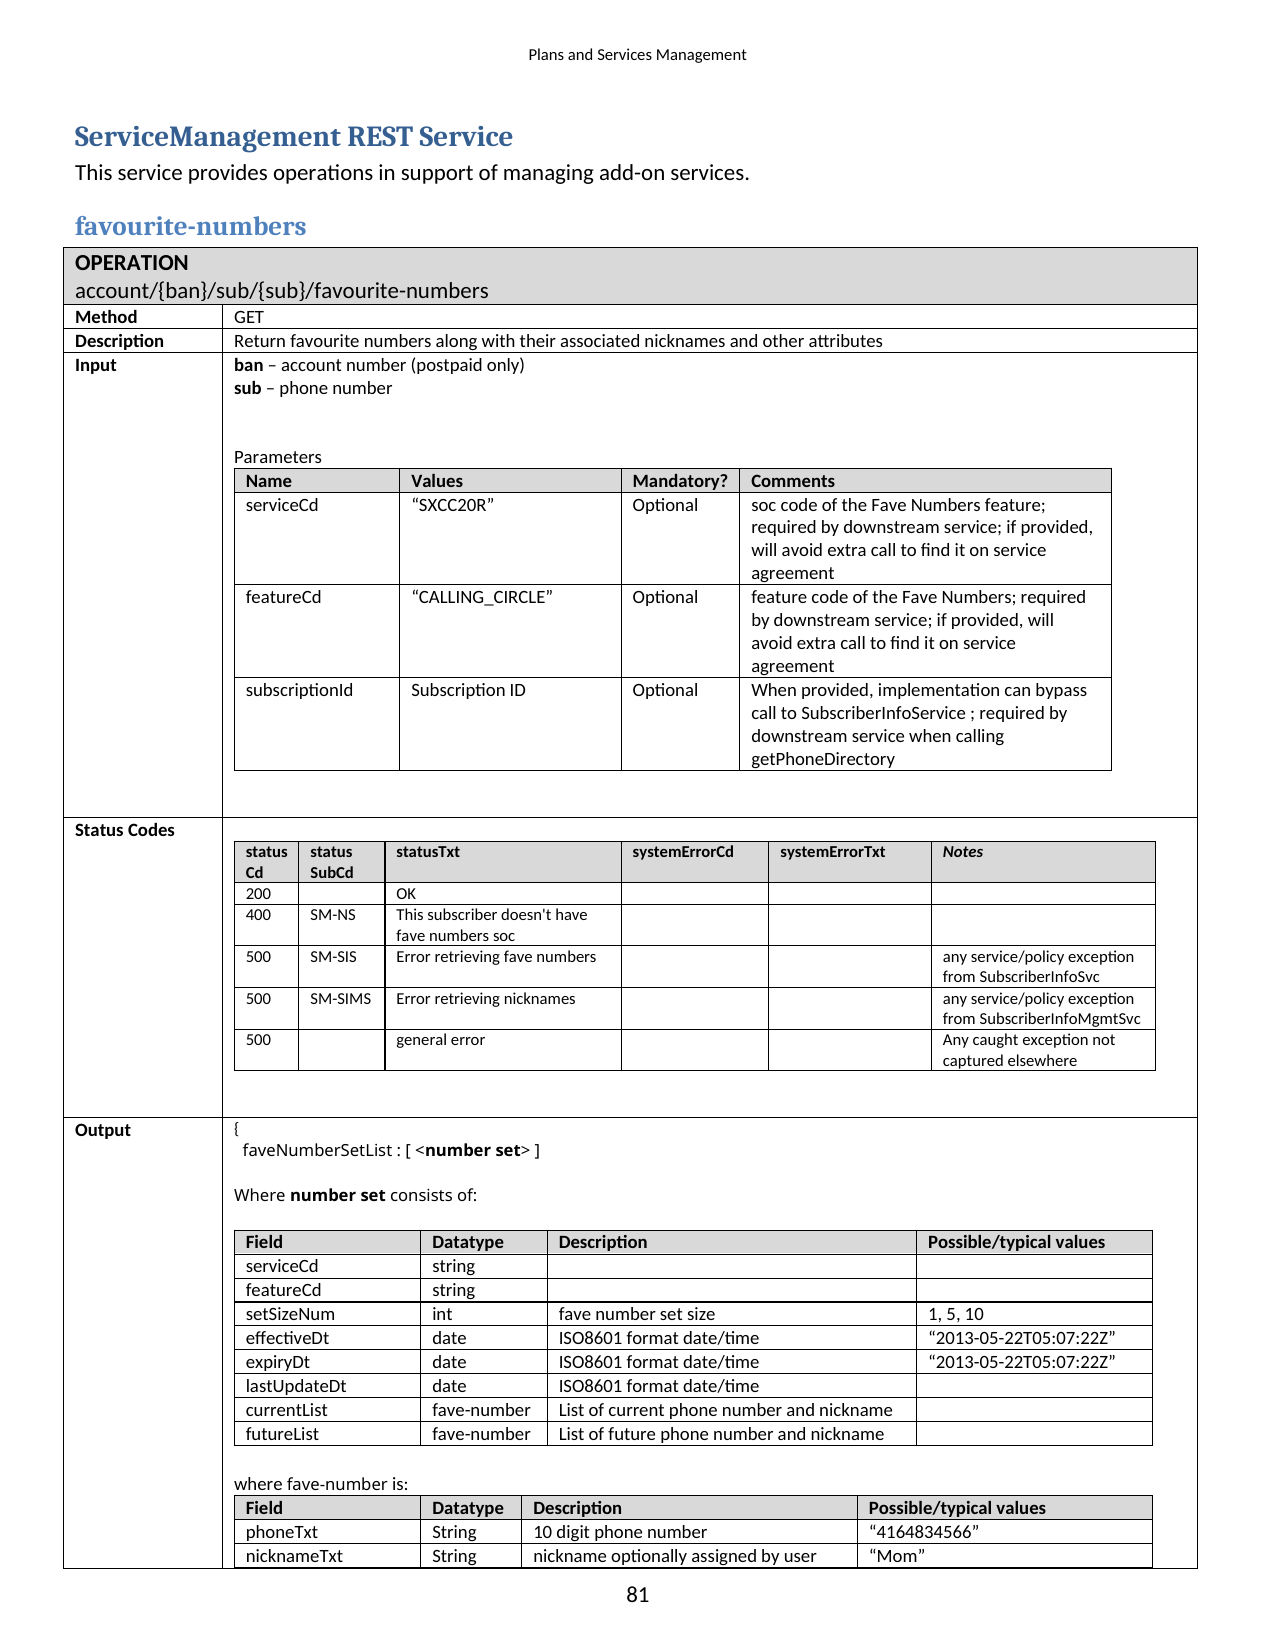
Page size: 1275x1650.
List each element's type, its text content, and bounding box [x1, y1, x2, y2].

subtitle favourite-numbers [75, 211, 1200, 242]
table_cell ban – account number (postpaid only) sub – phone number Parameters [223, 353, 1197, 817]
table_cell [223, 1118, 1197, 1568]
text This service provides operations in support of managing add-on services. [75, 158, 1200, 186]
table_cell Description [64, 329, 222, 352]
table_cell Status Codes [64, 818, 222, 1117]
table_cell Return favourite numbers along with their associated nicknames and other attributes [223, 329, 1197, 352]
table_cell Input [64, 353, 222, 817]
table_cell [223, 818, 1197, 1117]
subtitle ServiceManagement REST Service [75, 120, 1200, 153]
table_cell GET [223, 305, 1197, 328]
table_header OPERATION account/{ban}/sub/{sub}/favourite-numbers [64, 248, 1197, 304]
table_cell Output [64, 1118, 222, 1568]
table_cell Method [64, 305, 222, 328]
